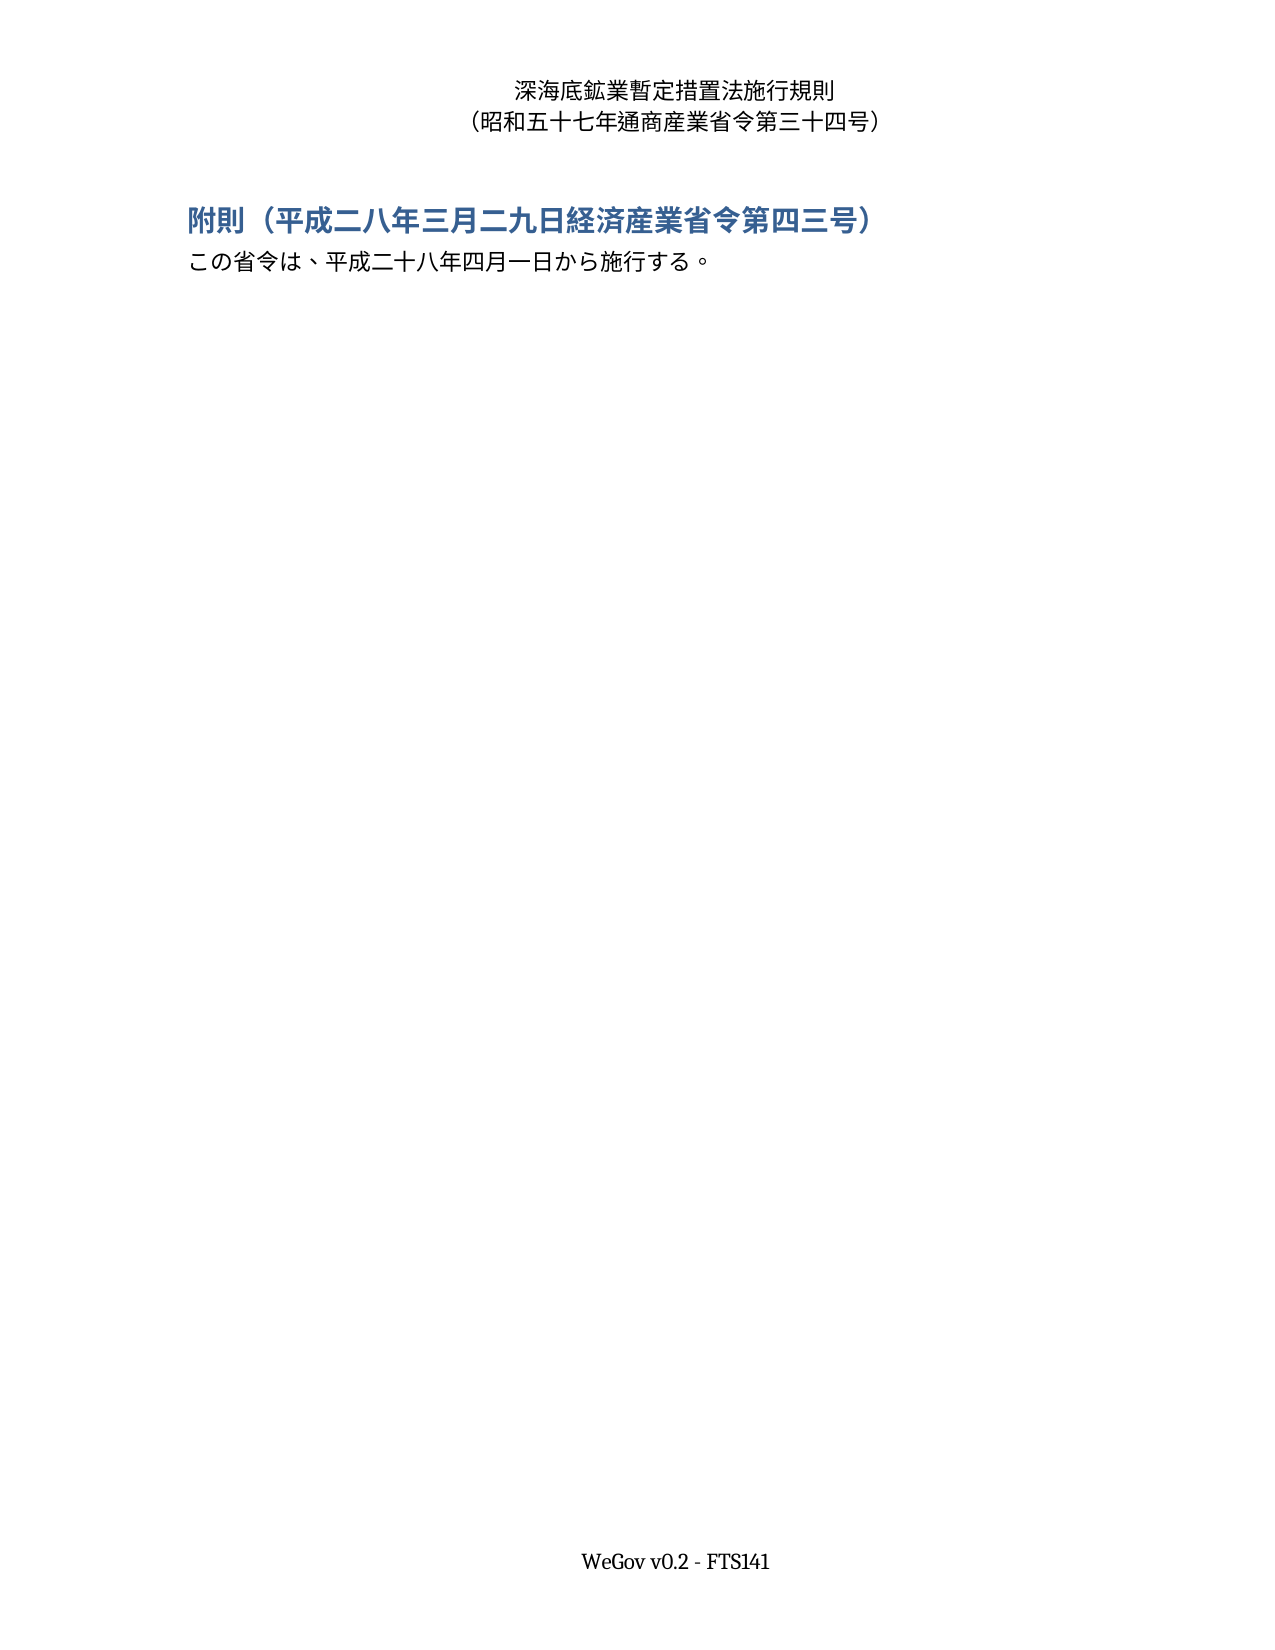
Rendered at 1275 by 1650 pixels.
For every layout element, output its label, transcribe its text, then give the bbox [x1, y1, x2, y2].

subtitle 附則（平成二八年三月二九日経済産業省令第四三号） [187, 200, 1087, 240]
text この省令は、平成二十八年四月一日から施行する。 [187, 246, 1087, 277]
